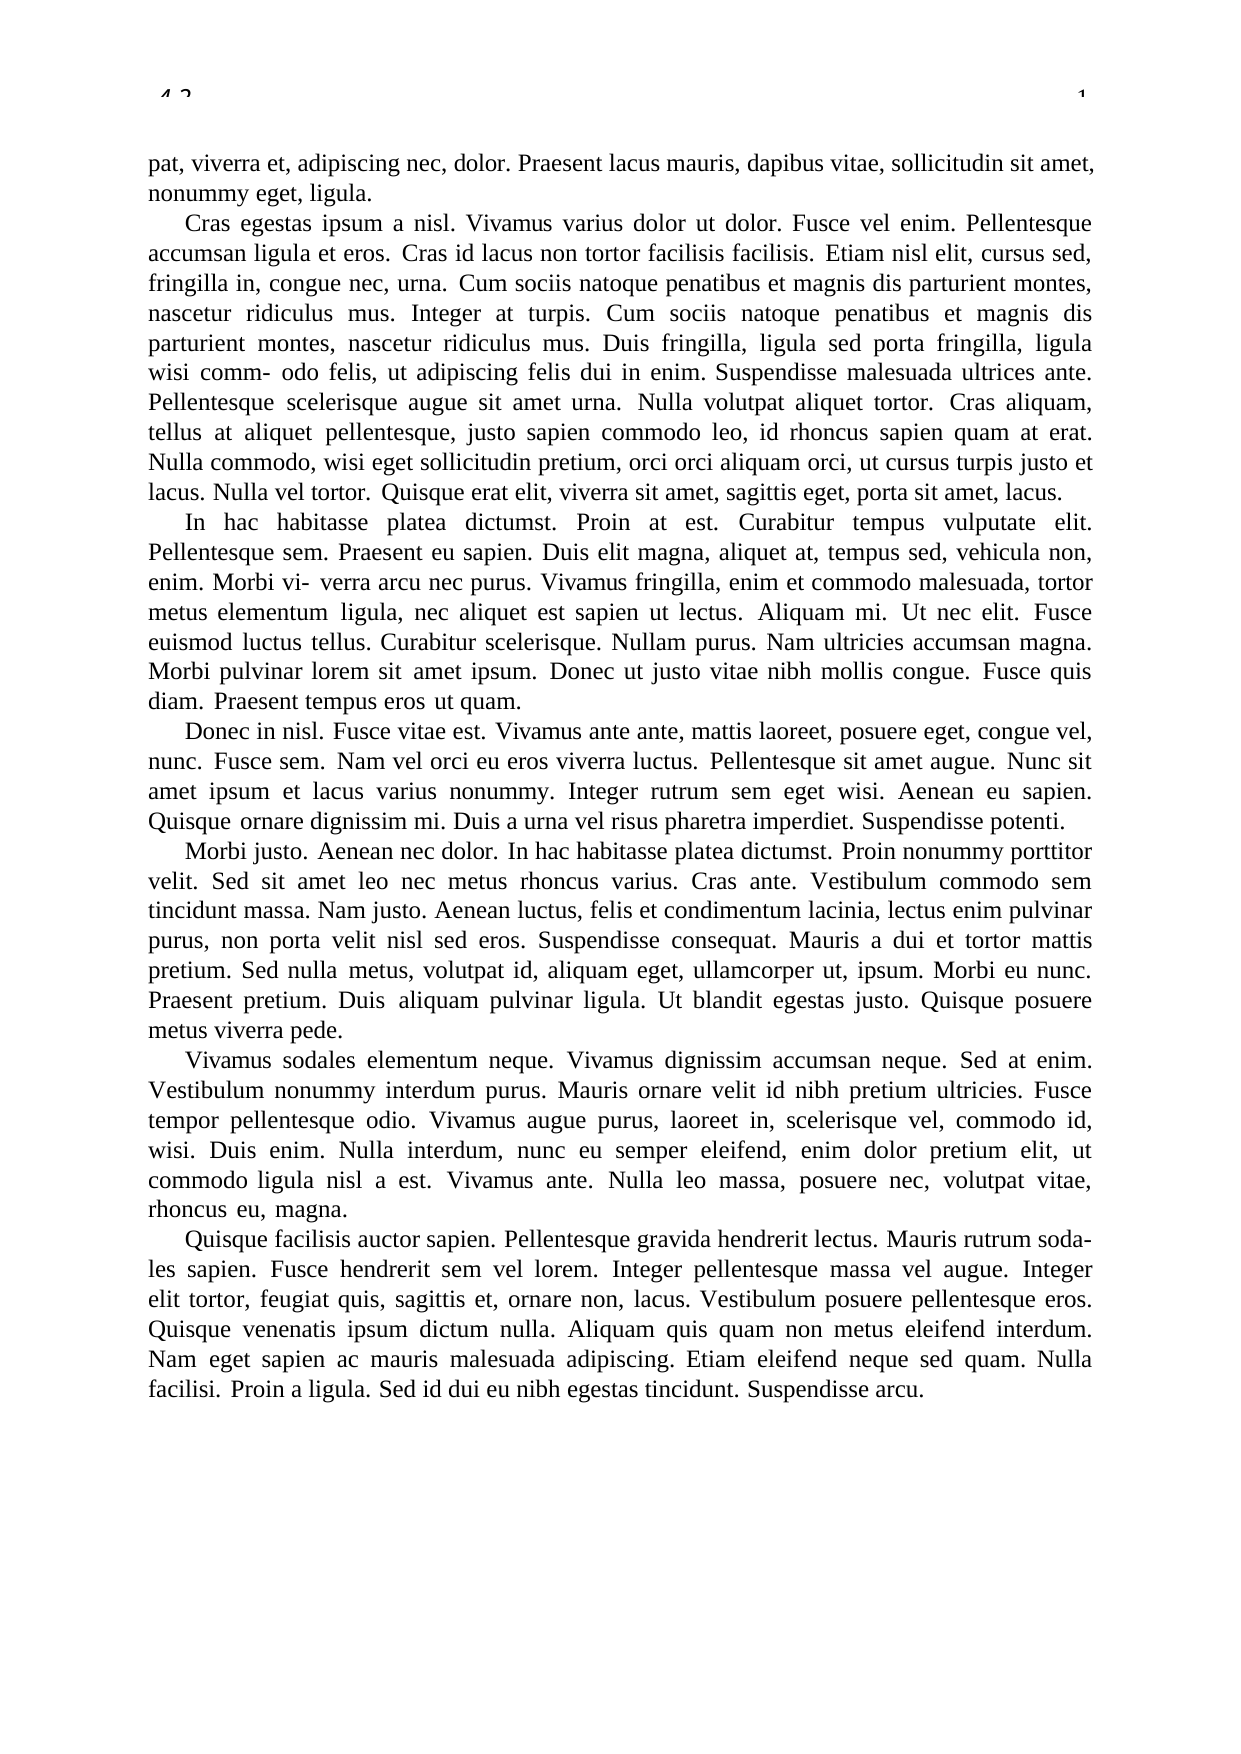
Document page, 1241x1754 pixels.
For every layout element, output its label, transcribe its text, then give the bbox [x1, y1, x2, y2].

text pat, viverra et, adipiscing nec, dolor. Praesent lacus mauris, dapibus vitae, sollicitudin sit amet, nonummy eget, ligula. [148, 148, 1105, 207]
text Morbi justo. Aenean nec dolor. In hac habitasse platea dictumst. Proin nonummy porttitor velit. Sed sit amet leo nec metus rhoncus varius. Cras ante. Vestibulum commodo sem tincidunt massa. Nam justo. Aenean luctus, felis et condimentum lacinia, lectus enim pulvinar purus, non porta velit nisl sed eros. Suspendisse consequat. Mauris a dui et tortor mattis pretium. Sed nulla metus, volutpat id, aliquam eget, ullamcorper ut, ipsum. Morbi eu nunc. Praesent pretium. Duis aliquam pulvinar ligula. Ut blandit egestas justo. Quisque posuere metus viverra pede. [148, 836, 1093, 1044]
text Quisque facilisis auctor sapien. Pellentesque gravida hendrerit lectus. Mauris rutrum soda- les sapien. Fusce hendrerit sem vel lorem. Integer pellentesque massa vel augue. Integer elit tortor, feugiat quis, sagittis et, ornare non, lacus. Vestibulum posuere pellentesque eros. Quisque venenatis ipsum dictum nulla. Aliquam quis quam non metus eleifend interdum. Nam eget sapien ac mauris malesuada adipiscing. Etiam eleifend neque sed quam. Nulla facilisi. Proin a ligula. Sed id dui eu nibh egestas tincidunt. Suspendisse arcu. [148, 1224, 1093, 1403]
text Vivamus sodales elementum neque. Vivamus dignissim accumsan neque. Sed at enim. Vestibulum nonummy interdum purus. Mauris ornare velit id nibh pretium ultricies. Fusce tempor pellentesque odio. Vivamus augue purus, laoreet in, scelerisque vel, commodo id, wisi. Duis enim. Nulla interdum, nunc eu semper eleifend, enim dolor pretium elit, ut commodo ligula nisl a est. Vivamus ante. Nulla leo massa, posuere nec, volutpat vitae, rhoncus eu, magna. [148, 1045, 1093, 1223]
text In hac habitasse platea dictumst. Proin at est. Curabitur tempus vulputate elit. Pellentesque sem. Praesent eu sapien. Duis elit magna, aliquet at, tempus sed, vehicula non, enim. Morbi vi- verra arcu nec purus. Vivamus fringilla, enim et commodo malesuada, tortor metus elementum ligula, nec aliquet est sapien ut lectus. Aliquam mi. Ut nec elit. Fusce euismod luctus tellus. Curabitur scelerisque. Nullam purus. Nam ultricies accumsan magna. Morbi pulvinar lorem sit amet ipsum. Donec ut justo vitae nibh mollis congue. Fusce quis diam. Praesent tempus eros ut quam. [148, 507, 1093, 715]
text Donec in nisl. Fusce vitae est. Vivamus ante ante, mattis laoreet, posuere eget, congue vel, nunc. Fusce sem. Nam vel orci eu eros viverra luctus. Pellentesque sit amet augue. Nunc sit amet ipsum et lacus varius nonummy. Integer rutrum sem eget wisi. Aenean eu sapien. Quisque ornare dignissim mi. Duis a urna vel risus pharetra imperdiet. Suspendisse potenti. [148, 716, 1093, 835]
text Cras egestas ipsum a nisl. Vivamus varius dolor ut dolor. Fusce vel enim. Pellentesque accumsan ligula et eros. Cras id lacus non tortor facilisis facilisis. Etiam nisl elit, cursus sed, fringilla in, congue nec, urna. Cum sociis natoque penatibus et magnis dis parturient montes, nascetur ridiculus mus. Integer at turpis. Cum sociis natoque penatibus et magnis dis parturient montes, nascetur ridiculus mus. Duis fringilla, ligula sed porta fringilla, ligula wisi comm- odo felis, ut adipiscing felis dui in enim. Suspendisse malesuada ultrices ante. Pellentesque scelerisque augue sit amet urna. Nulla volutpat aliquet tortor. Cras aliquam, tellus at aliquet pellentesque, justo sapien commodo leo, id rhoncus sapien quam at erat. Nulla commodo, wisi eget sollicitudin pretium, orci orci aliquam orci, ut cursus turpis justo et lacus. Nulla vel tortor. Quisque erat elit, viverra sit amet, sagittis eget, porta sit amet, lacus. [148, 208, 1093, 506]
